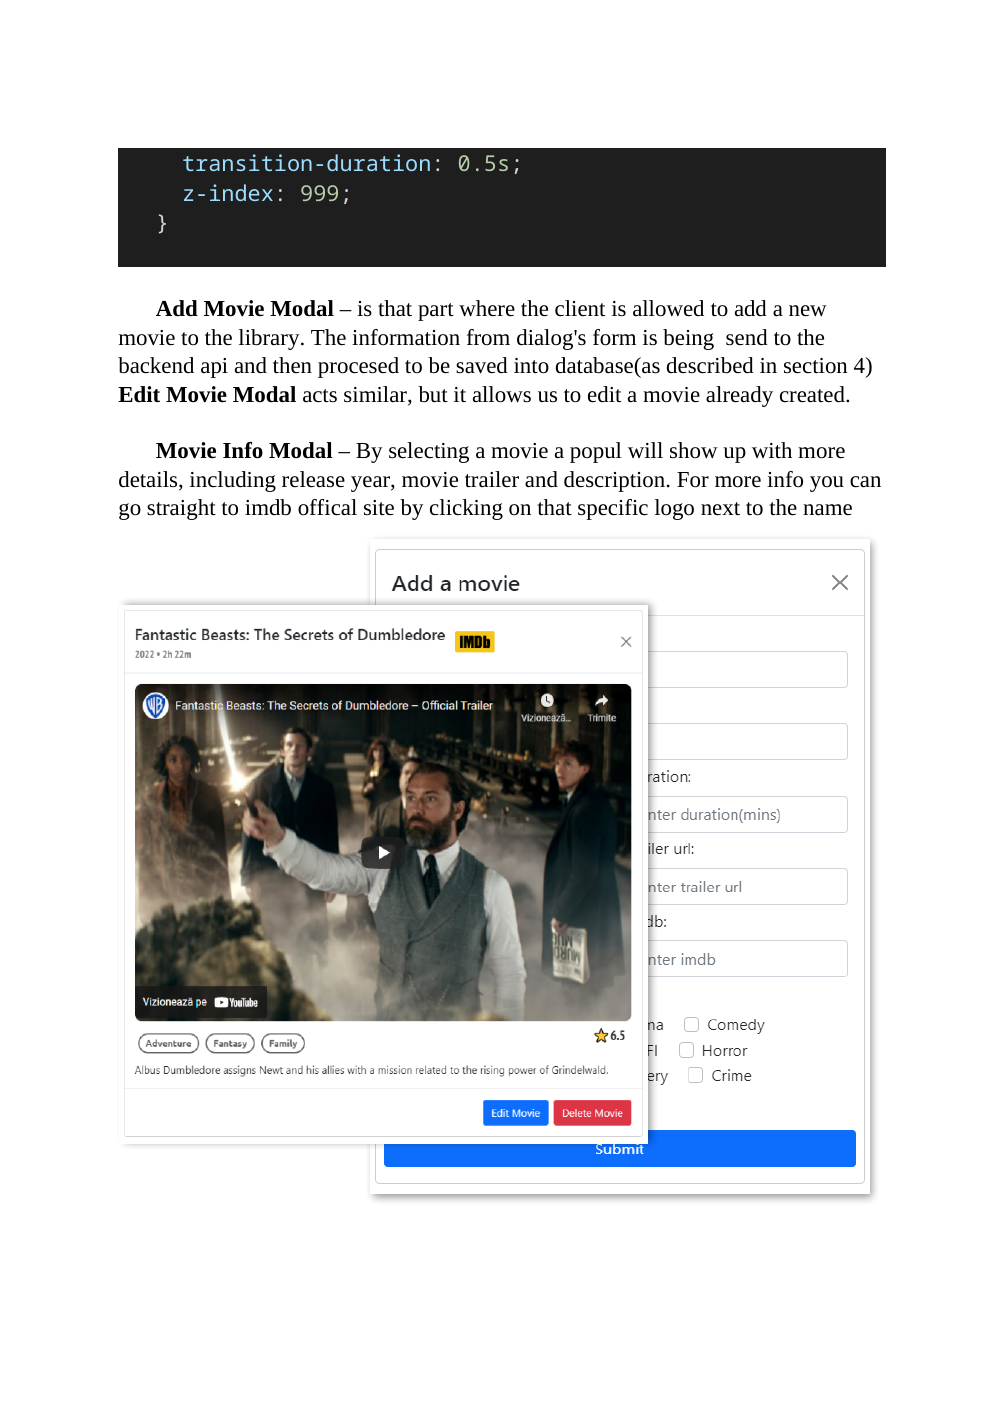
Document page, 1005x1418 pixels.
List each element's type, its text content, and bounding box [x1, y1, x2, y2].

text Add Movie Modal – is that part where the client is allowed to add a new movie to the library. The information from dialog's form is being send to the backend api and then procesed to be saved into database(as described in section 4) Edit Movie Modal acts similar, but it allows us to edit a movie already created. [118, 295, 886, 407]
text transition-duration: 0.5s; [118, 148, 886, 177]
text } [118, 207, 886, 237]
text Movie Info Modal – By selecting a movie a popul will show up with more details, including release year, movie trailer and description. For more info you can go straight to imdb offical site by clicking on that specific logo next to the name [118, 437, 886, 521]
picture [119, 539, 870, 1194]
text z-index: 999; [118, 177, 886, 207]
